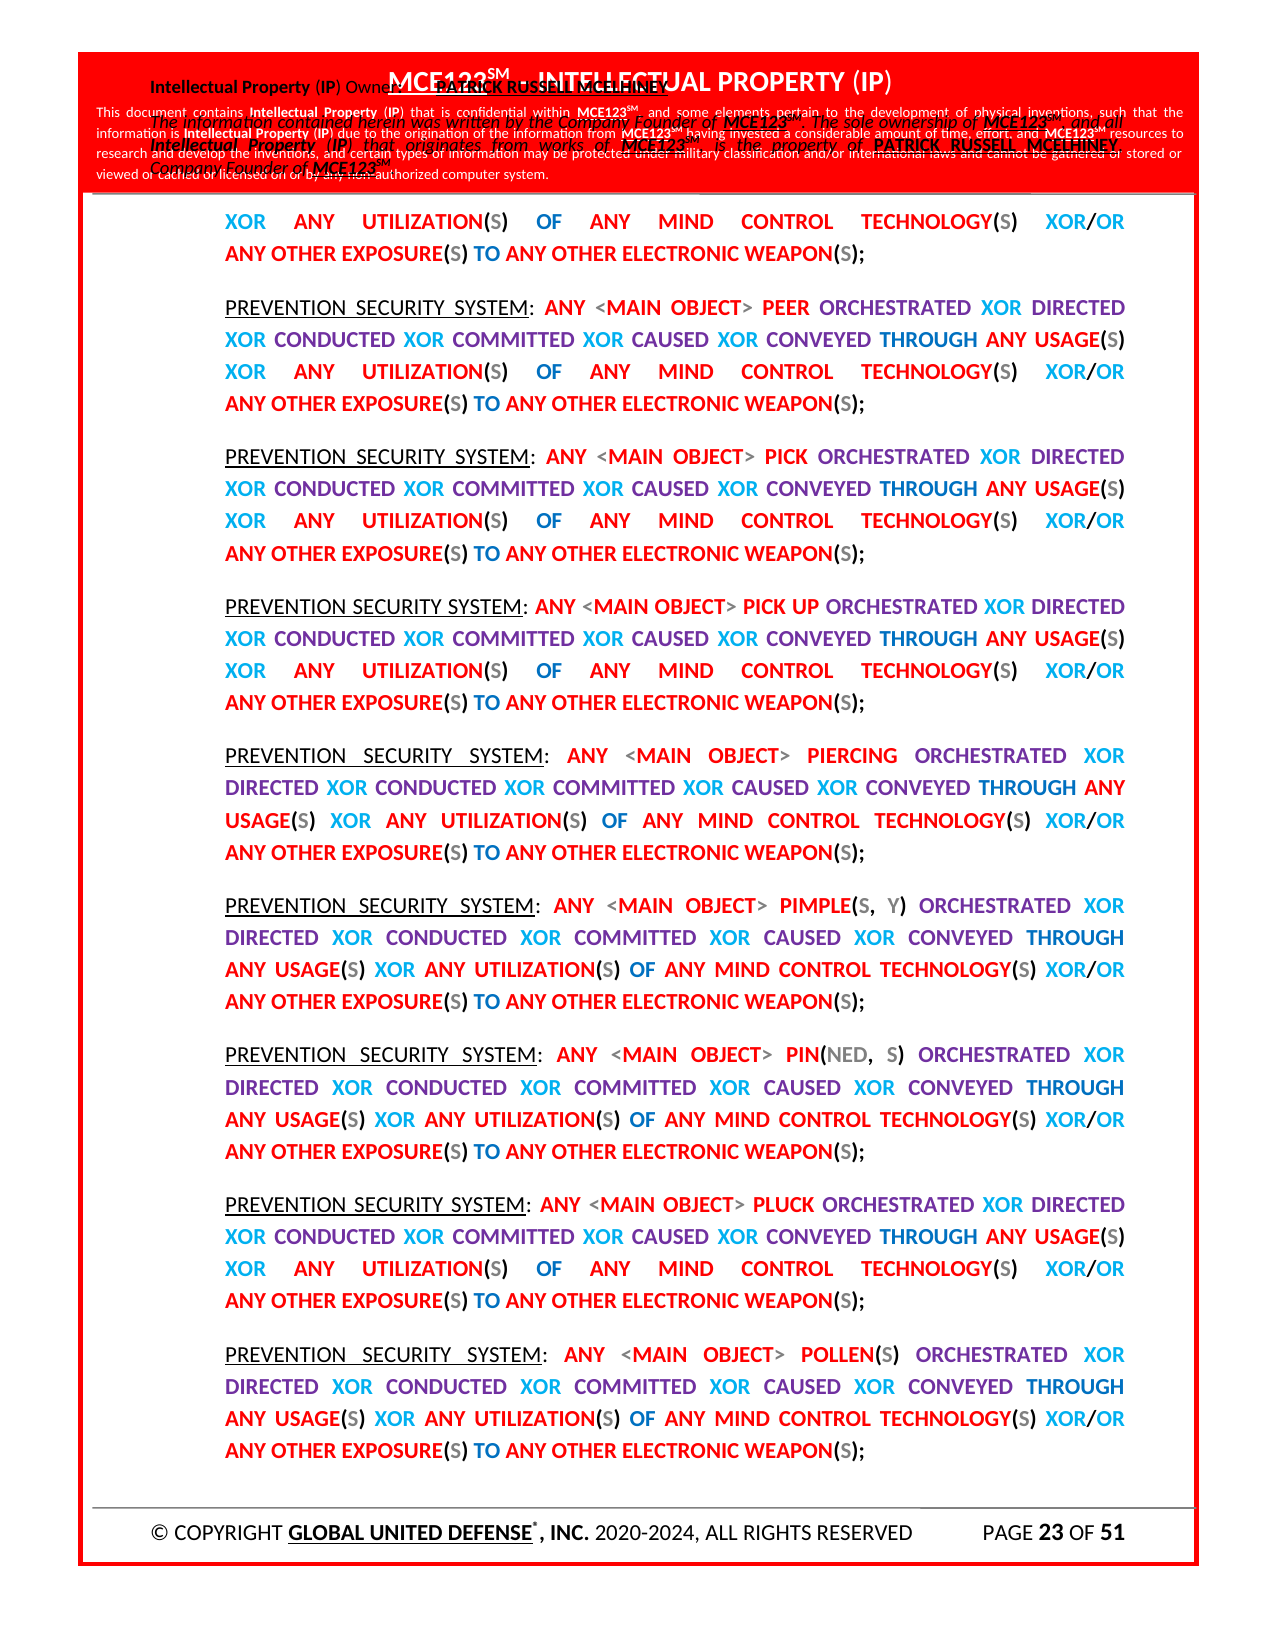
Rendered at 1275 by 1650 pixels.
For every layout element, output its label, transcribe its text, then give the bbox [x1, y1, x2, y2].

text PREVENTION SECURITY SYSTEM: ANY <MAIN OBJECT> PIN(NED, S) ORCHESTRATED XOR DIRECTED XOR CONDUCTED XOR COMMITTED XOR CAUSED XOR CONVEYED THROUGH ANY USAGE(S) XOR ANY UTILIZATION(S) OF ANY MIND CONTROL TECHNOLOGY(S) XOR/OR ANY OTHER EXPOSURE(S) TO ANY OTHER ELECTRONIC WEAPON(S); [225, 1041, 1125, 1165]
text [225, 207, 1125, 268]
text PREVENTION SECURITY SYSTEM: ANY <MAIN OBJECT> POLLEN(S) ORCHESTRATED XOR DIRECTED XOR CONDUCTED XOR COMMITTED XOR CAUSED XOR CONVEYED THROUGH ANY USAGE(S) XOR ANY UTILIZATION(S) OF ANY MIND CONTROL TECHNOLOGY(S) XOR/OR ANY OTHER EXPOSURE(S) TO ANY OTHER ELECTRONIC WEAPON(S); [225, 1340, 1125, 1464]
text PREVENTION SECURITY SYSTEM: ANY <MAIN OBJECT> PLUCK ORCHESTRATED XOR DIRECTED XOR CONDUCTED XOR COMMITTED XOR CAUSED XOR CONVEYED THROUGH ANY USAGE(S) XOR ANY UTILIZATION(S) OF ANY MIND CONTROL TECHNOLOGY(S) XOR/OR ANY OTHER EXPOSURE(S) TO ANY OTHER ELECTRONIC WEAPON(S); [225, 1190, 1125, 1315]
text PREVENTION SECURITY SYSTEM: ANY <MAIN OBJECT> PICK ORCHESTRATED XOR DIRECTED XOR CONDUCTED XOR COMMITTED XOR CAUSED XOR CONVEYED THROUGH ANY USAGE(S) XOR ANY UTILIZATION(S) OF ANY MIND CONTROL TECHNOLOGY(S) XOR/OR ANY OTHER EXPOSURE(S) TO ANY OTHER ELECTRONIC WEAPON(S); [225, 442, 1125, 567]
text PREVENTION SECURITY SYSTEM: ANY <MAIN OBJECT> PIMPLE(S, Y) ORCHESTRATED XOR DIRECTED XOR CONDUCTED XOR COMMITTED XOR CAUSED XOR CONVEYED THROUGH ANY USAGE(S) XOR ANY UTILIZATION(S) OF ANY MIND CONTROL TECHNOLOGY(S) XOR/OR ANY OTHER EXPOSURE(S) TO ANY OTHER ELECTRONIC WEAPON(S); [225, 891, 1125, 1016]
text PREVENTION SECURITY SYSTEM: ANY <MAIN OBJECT> PIERCING ORCHESTRATED XOR DIRECTED XOR CONDUCTED XOR COMMITTED XOR CAUSED XOR CONVEYED THROUGH ANY USAGE(S) XOR ANY UTILIZATION(S) OF ANY MIND CONTROL TECHNOLOGY(S) XOR/OR ANY OTHER EXPOSURE(S) TO ANY OTHER ELECTRONIC WEAPON(S); [225, 741, 1125, 866]
text PREVENTION SECURITY SYSTEM: ANY <MAIN OBJECT> PICK UP ORCHESTRATED XOR DIRECTED XOR CONDUCTED XOR COMMITTED XOR CAUSED XOR CONVEYED THROUGH ANY USAGE(S) XOR ANY UTILIZATION(S) OF ANY MIND CONTROL TECHNOLOGY(S) XOR/OR ANY OTHER EXPOSURE(S) TO ANY OTHER ELECTRONIC WEAPON(S); [225, 592, 1125, 716]
text PREVENTION SECURITY SYSTEM: ANY <MAIN OBJECT> PEER ORCHESTRATED XOR DIRECTED XOR CONDUCTED XOR COMMITTED XOR CAUSED XOR CONVEYED THROUGH ANY USAGE(S) XOR ANY UTILIZATION(S) OF ANY MIND CONTROL TECHNOLOGY(S) XOR/OR ANY OTHER EXPOSURE(S) TO ANY OTHER ELECTRONIC WEAPON(S); [225, 293, 1125, 417]
